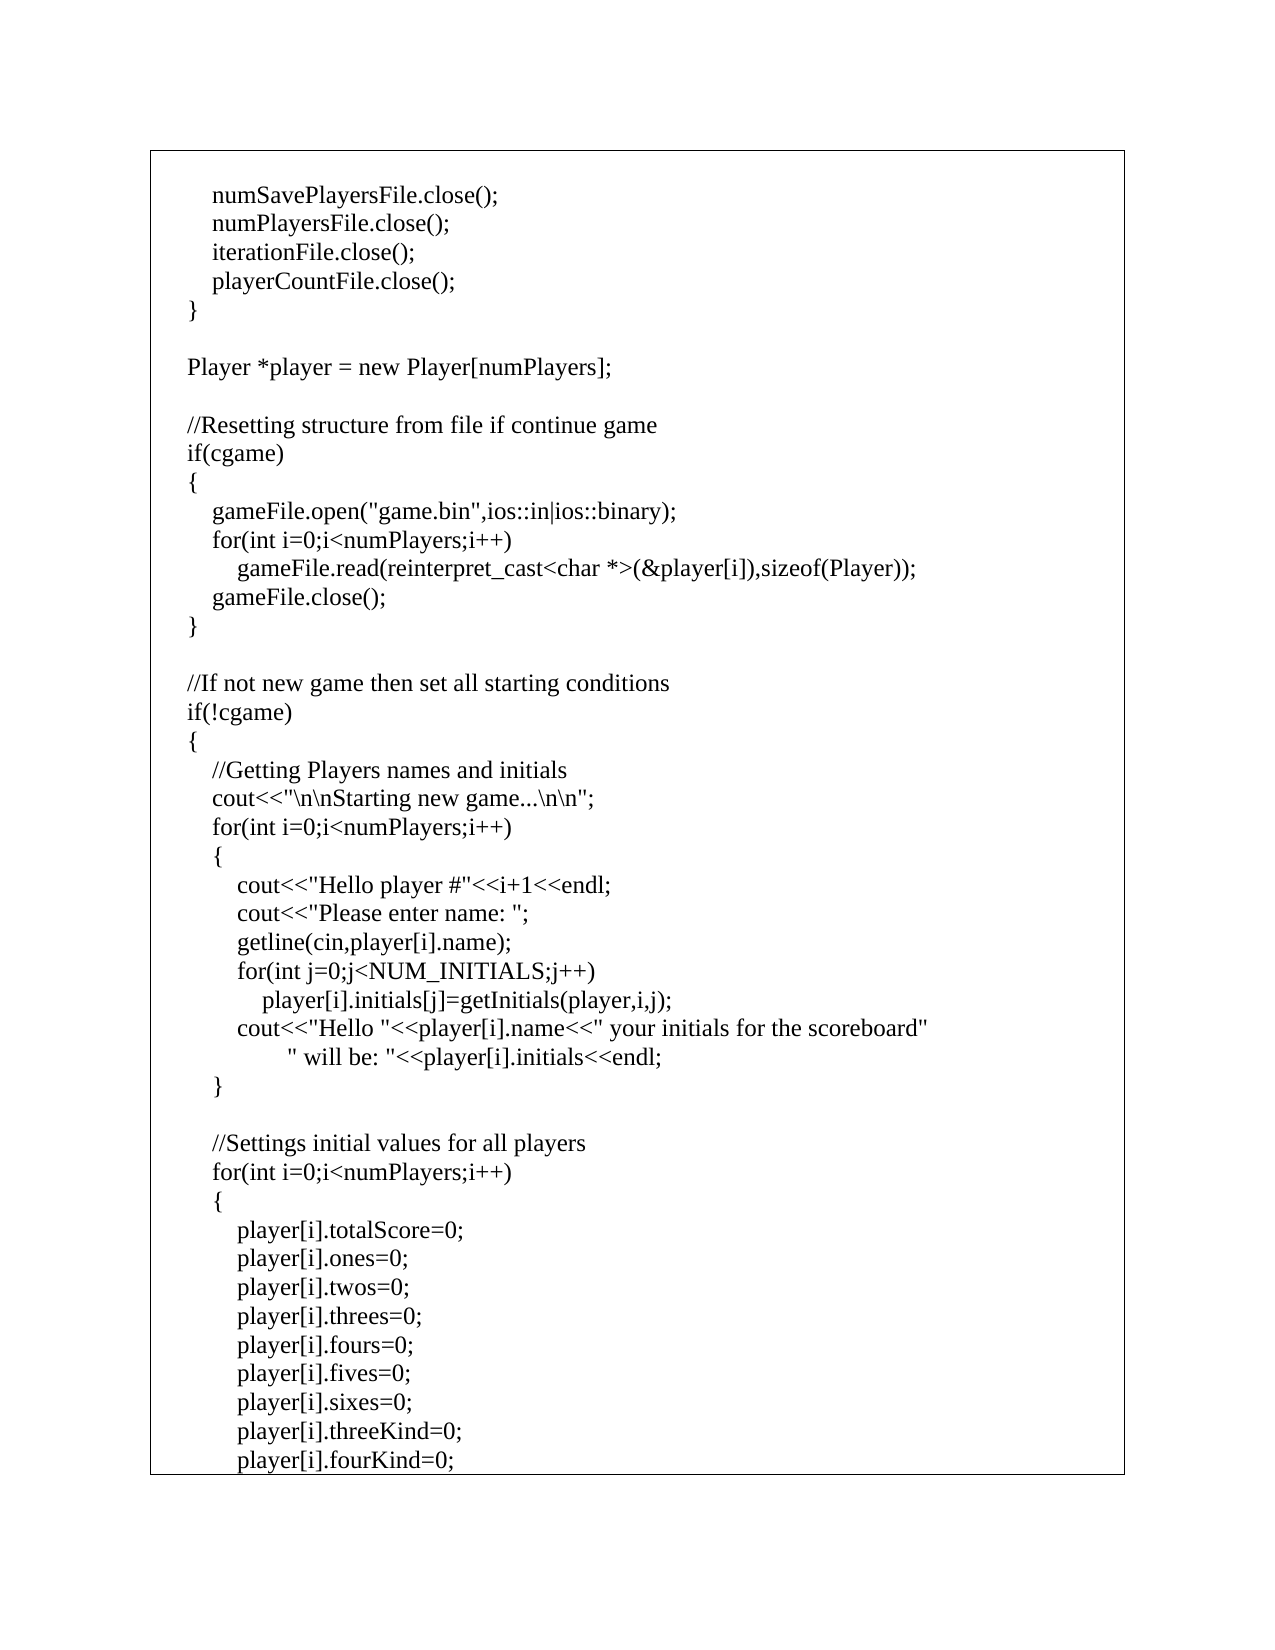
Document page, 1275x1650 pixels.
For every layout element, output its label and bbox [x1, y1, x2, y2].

table_header [151, 151, 1124, 1473]
